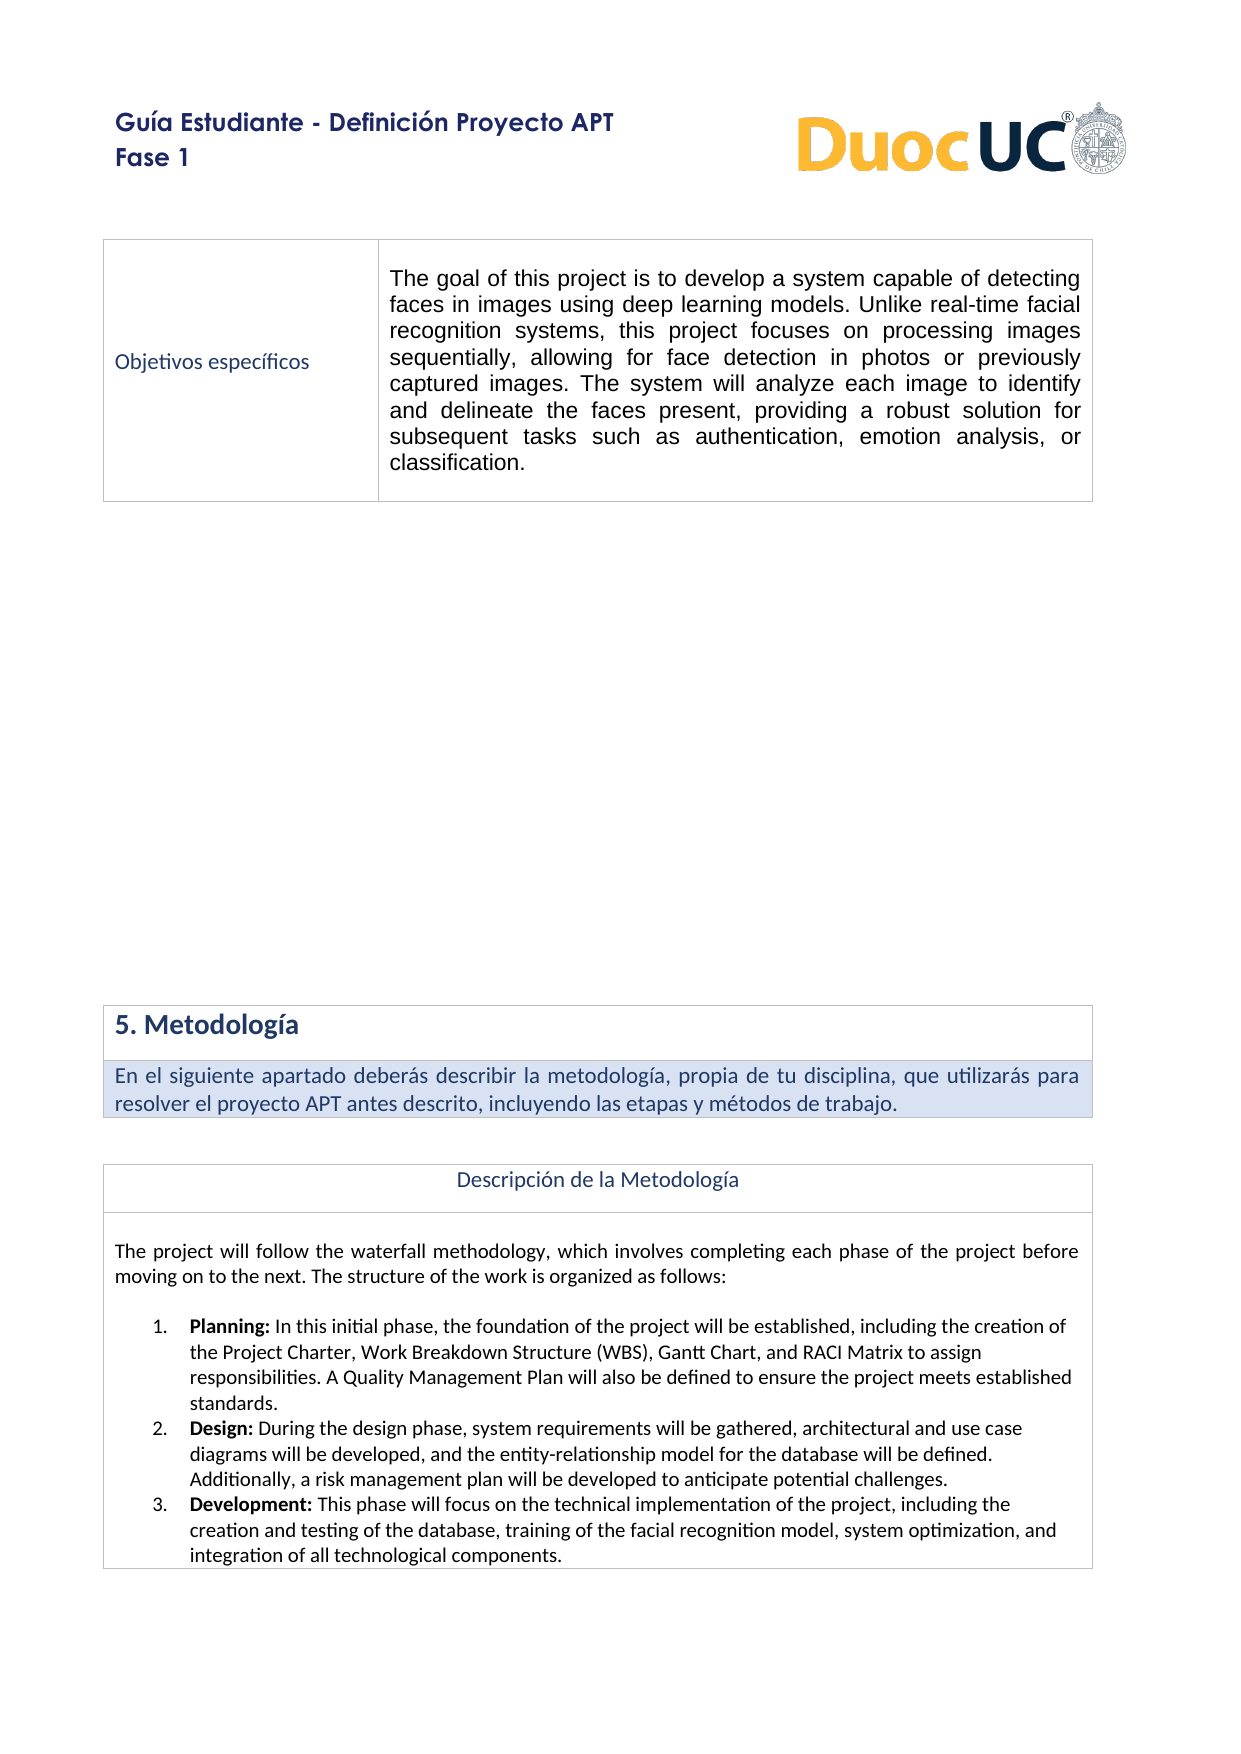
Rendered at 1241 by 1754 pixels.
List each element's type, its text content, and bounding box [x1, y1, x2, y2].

table_cell En el siguiente apartado deberás describir la metodología, propia de tu disciplina, que utilizarás para resolver el proyecto APT antes descrito, incluyendo las etapas y métodos de trabajo. [104, 1061, 1092, 1117]
picture [798, 102, 1126, 174]
table_cell Objetivos específicos [104, 240, 378, 501]
table_cell The goal of this project is to develop a system capable of detecting faces in images using deep learning models. Unlike real-time facial recognition systems, this project focuses on processing images sequentially, allowing for face detection in photos or previously captured images. The system will analyze each image to identify and delineate the faces present, providing a robust solution for subsequent tasks such as authentication, emotion analysis, or classification. [379, 240, 1092, 501]
table_header Descripción de la Metodología [104, 1165, 1092, 1212]
table_header 5. Metodología [104, 1006, 1092, 1060]
